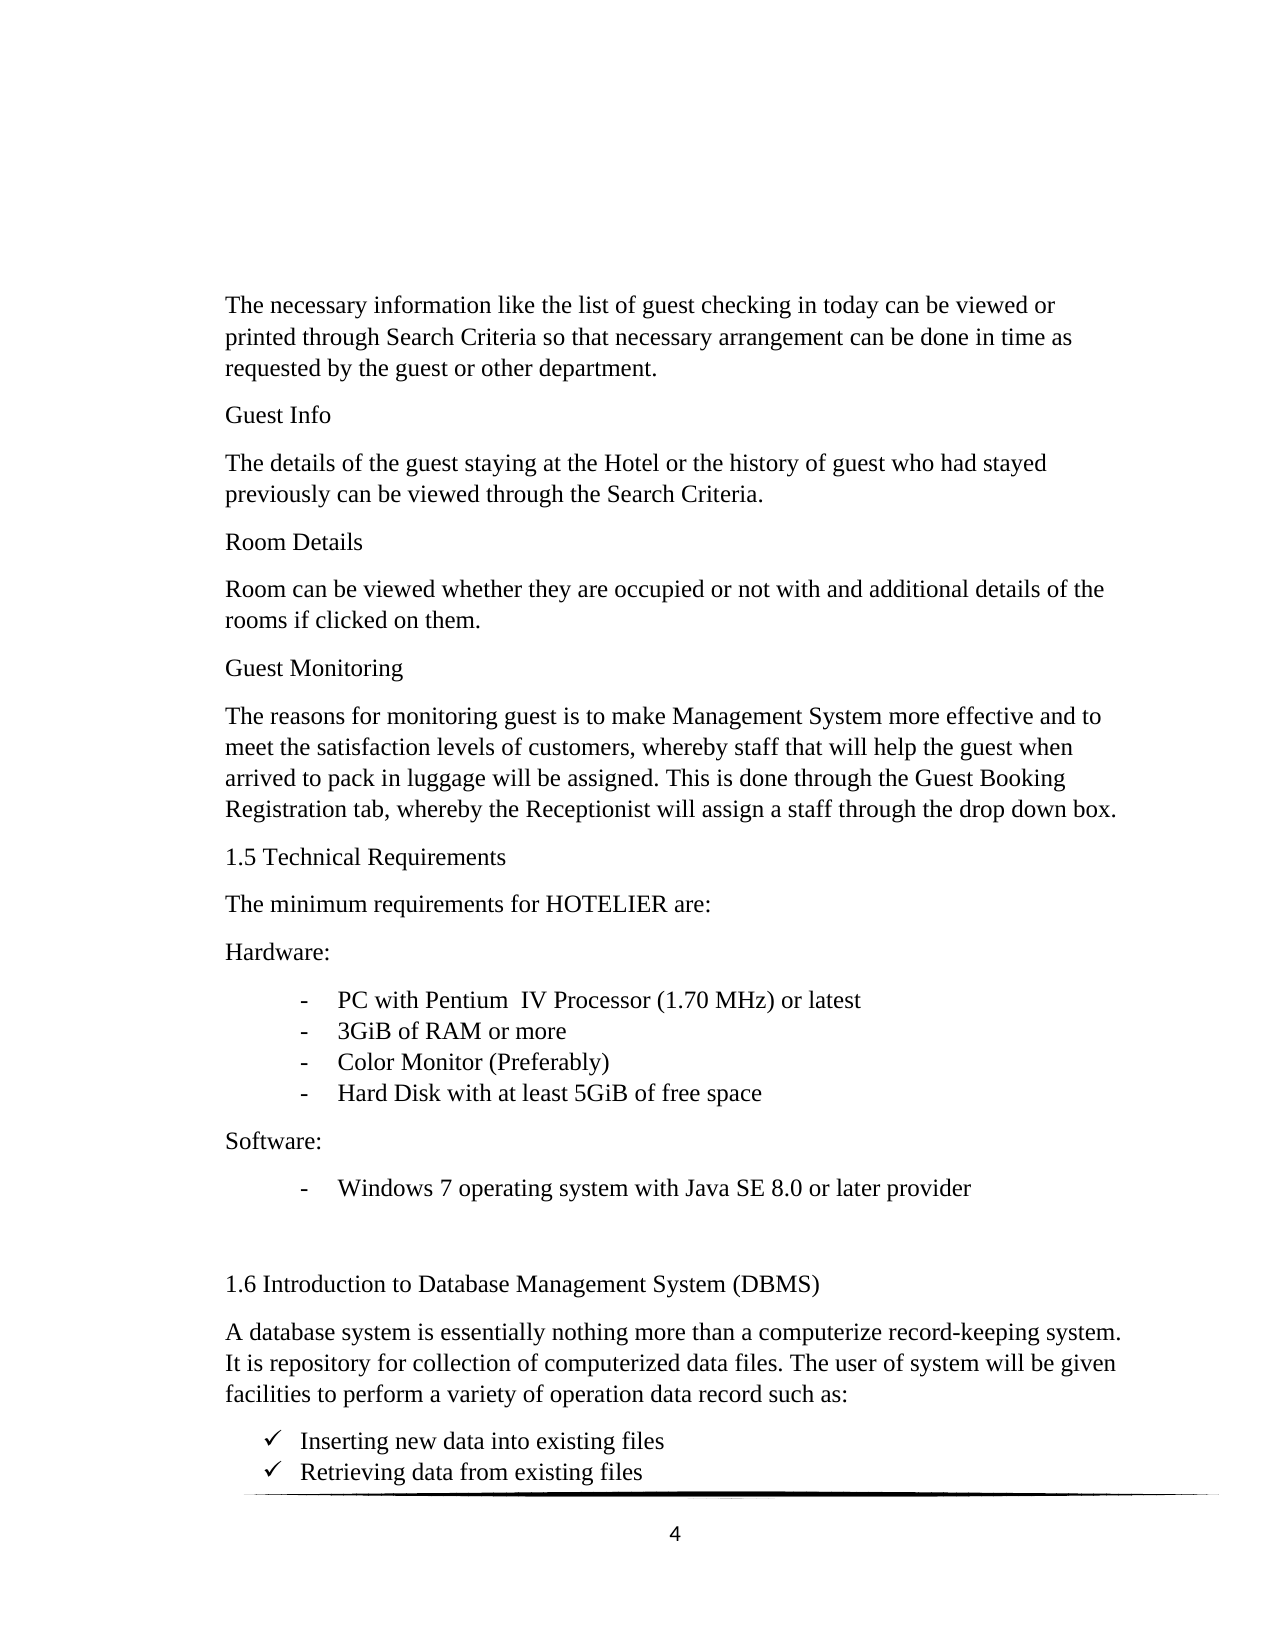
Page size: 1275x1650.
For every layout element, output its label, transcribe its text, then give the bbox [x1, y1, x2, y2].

list Hard Disk with at least 5GiB of free space [300, 1078, 1125, 1107]
text The details of the guest staying at the Hotel or the history of guest who had stayed previously can be viewed through the Search Criteria. [225, 448, 1125, 508]
list Inserting new data into existing files [262, 1426, 1125, 1455]
text Guest Monitoring [225, 653, 1125, 682]
text Guest Info [225, 400, 1125, 429]
list Introduction to Database Management System (DBMS) [225, 1269, 1125, 1298]
text The reasons for monitoring guest is to make Management System more effective and to meet the satisfaction levels of customers, whereby staff that will help the guest when arrived to pack in luggage will be assigned. This is done through the Guest Booking Registration tab, whereby the Receptionist will assign a staff through the drop down box. [225, 701, 1125, 823]
text Room can be viewed whether they are occupied or not with and additional details of the rooms if clicked on them. [225, 574, 1125, 634]
text Hardware: [225, 937, 1125, 966]
list 3GiB of RAM or more [300, 1016, 1125, 1045]
list Technical Requirements [225, 842, 1125, 871]
list PC with Pentium IV Processor (1.70 MHz) or latest [300, 985, 1125, 1014]
text The minimum requirements for HOTELIER are: [225, 889, 1125, 918]
list Retrieving data from existing files [262, 1457, 1125, 1486]
list Color Monitor (Preferably) [300, 1047, 1125, 1076]
list Windows 7 operating system with Java SE 8.0 or later provider [300, 1173, 1125, 1202]
text Room Details [225, 527, 1125, 556]
text The necessary information like the list of guest checking in today can be viewed or printed through Search Criteria so that necessary arrangement can be done in time as requested by the guest or other department. [225, 291, 1125, 381]
text A database system is essentially nothing more than a computerize record-keeping system. It is repository for collection of computerized data files. The user of system will be given facilities to perform a variety of operation data record such as: [225, 1317, 1125, 1407]
picture [243, 1490, 1219, 1499]
text Software: [225, 1126, 1125, 1154]
